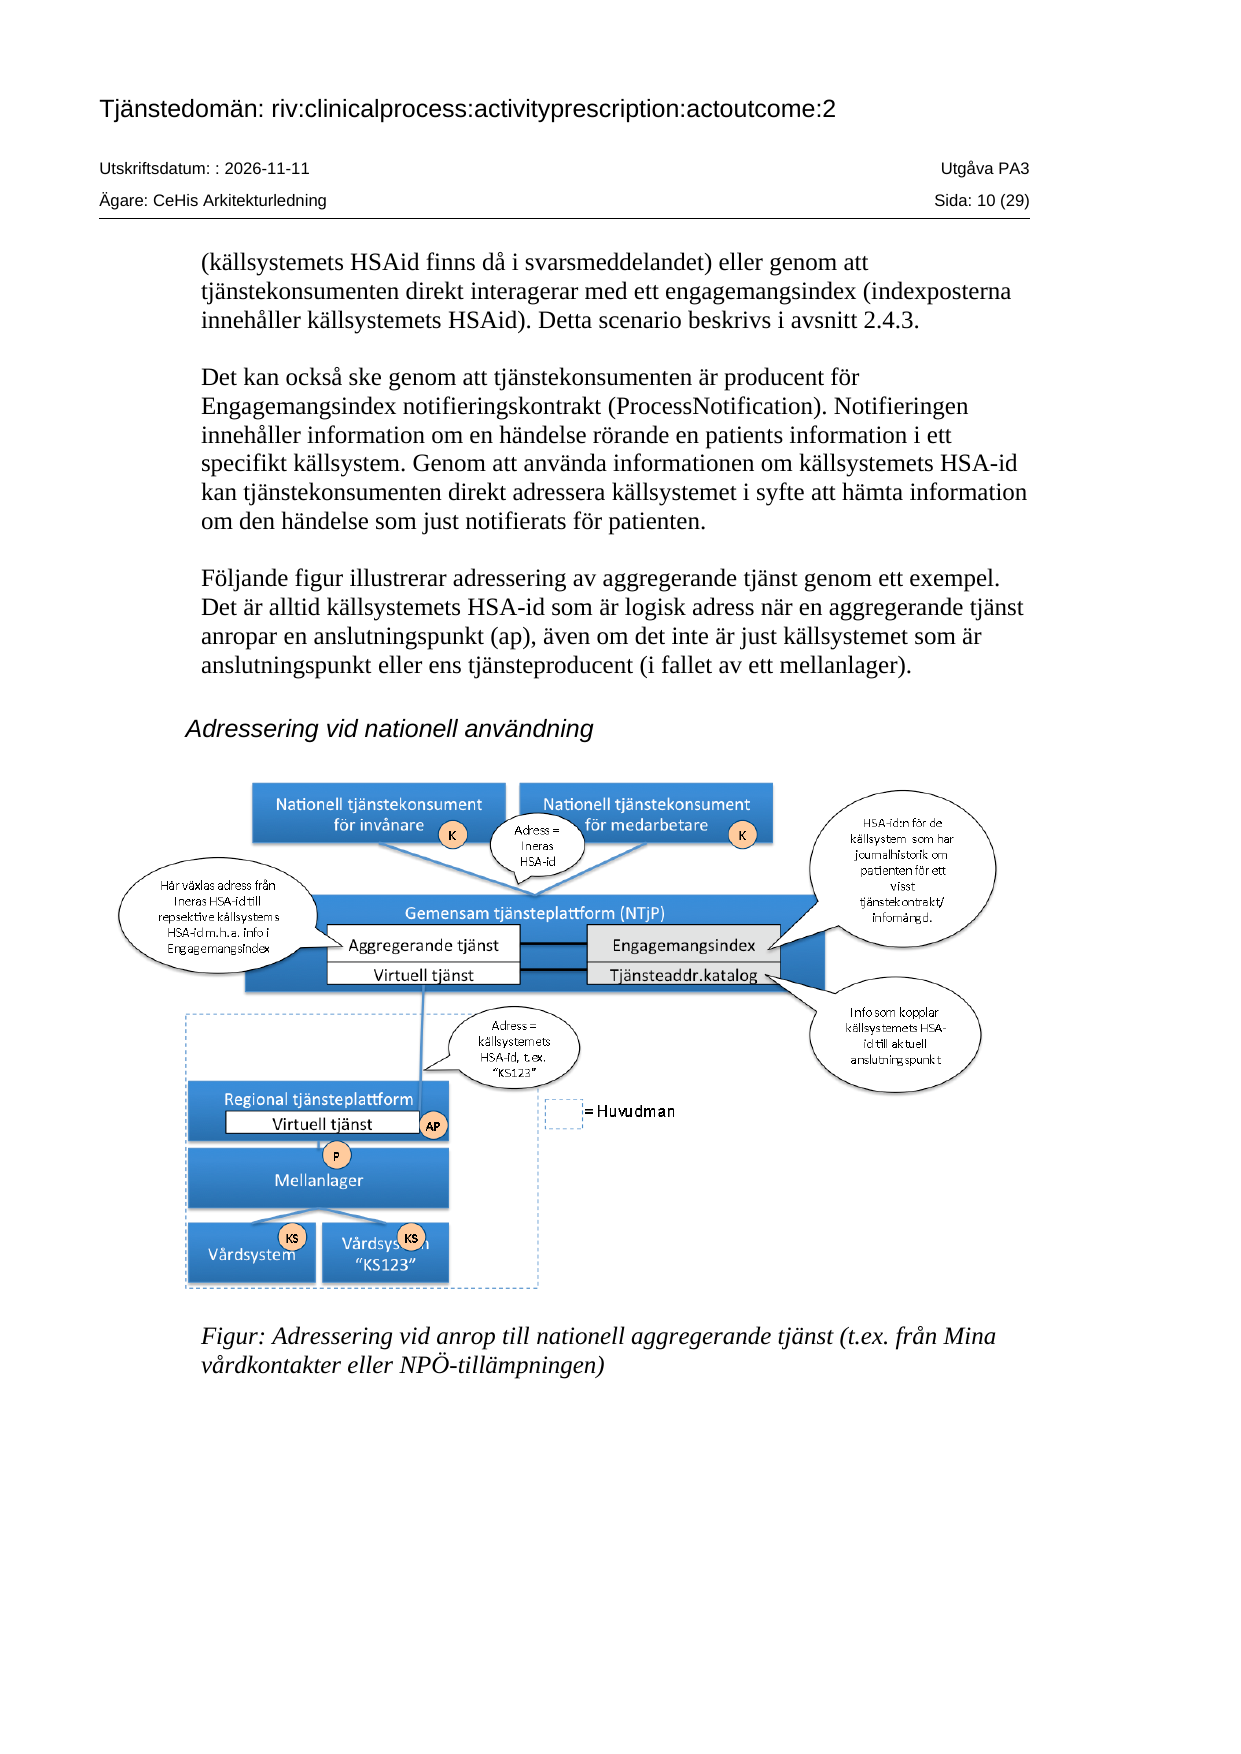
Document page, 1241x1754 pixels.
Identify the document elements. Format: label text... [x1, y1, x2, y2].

text Följande figur illustrerar adressering av aggregerande tjänst genom ett exempel. Det är alltid källsystemets HSA-id som är logisk adress när en aggregerande tjänst anropar en anslutningspunkt (ap), även om det inte är just källsystemet som är anslutningspunkt eller ens tjänsteproducent (i fallet av ett mellanlager). [201, 563, 1040, 678]
picture [110, 772, 1001, 1293]
text Adressering vid nationell användning [185, 714, 1128, 743]
text Figur: Adressering vid anrop till nationell aggregerande tjänst (t.ex. från Mina vårdkontakter eller NPÖ-tillämpningen) [201, 1321, 1040, 1378]
